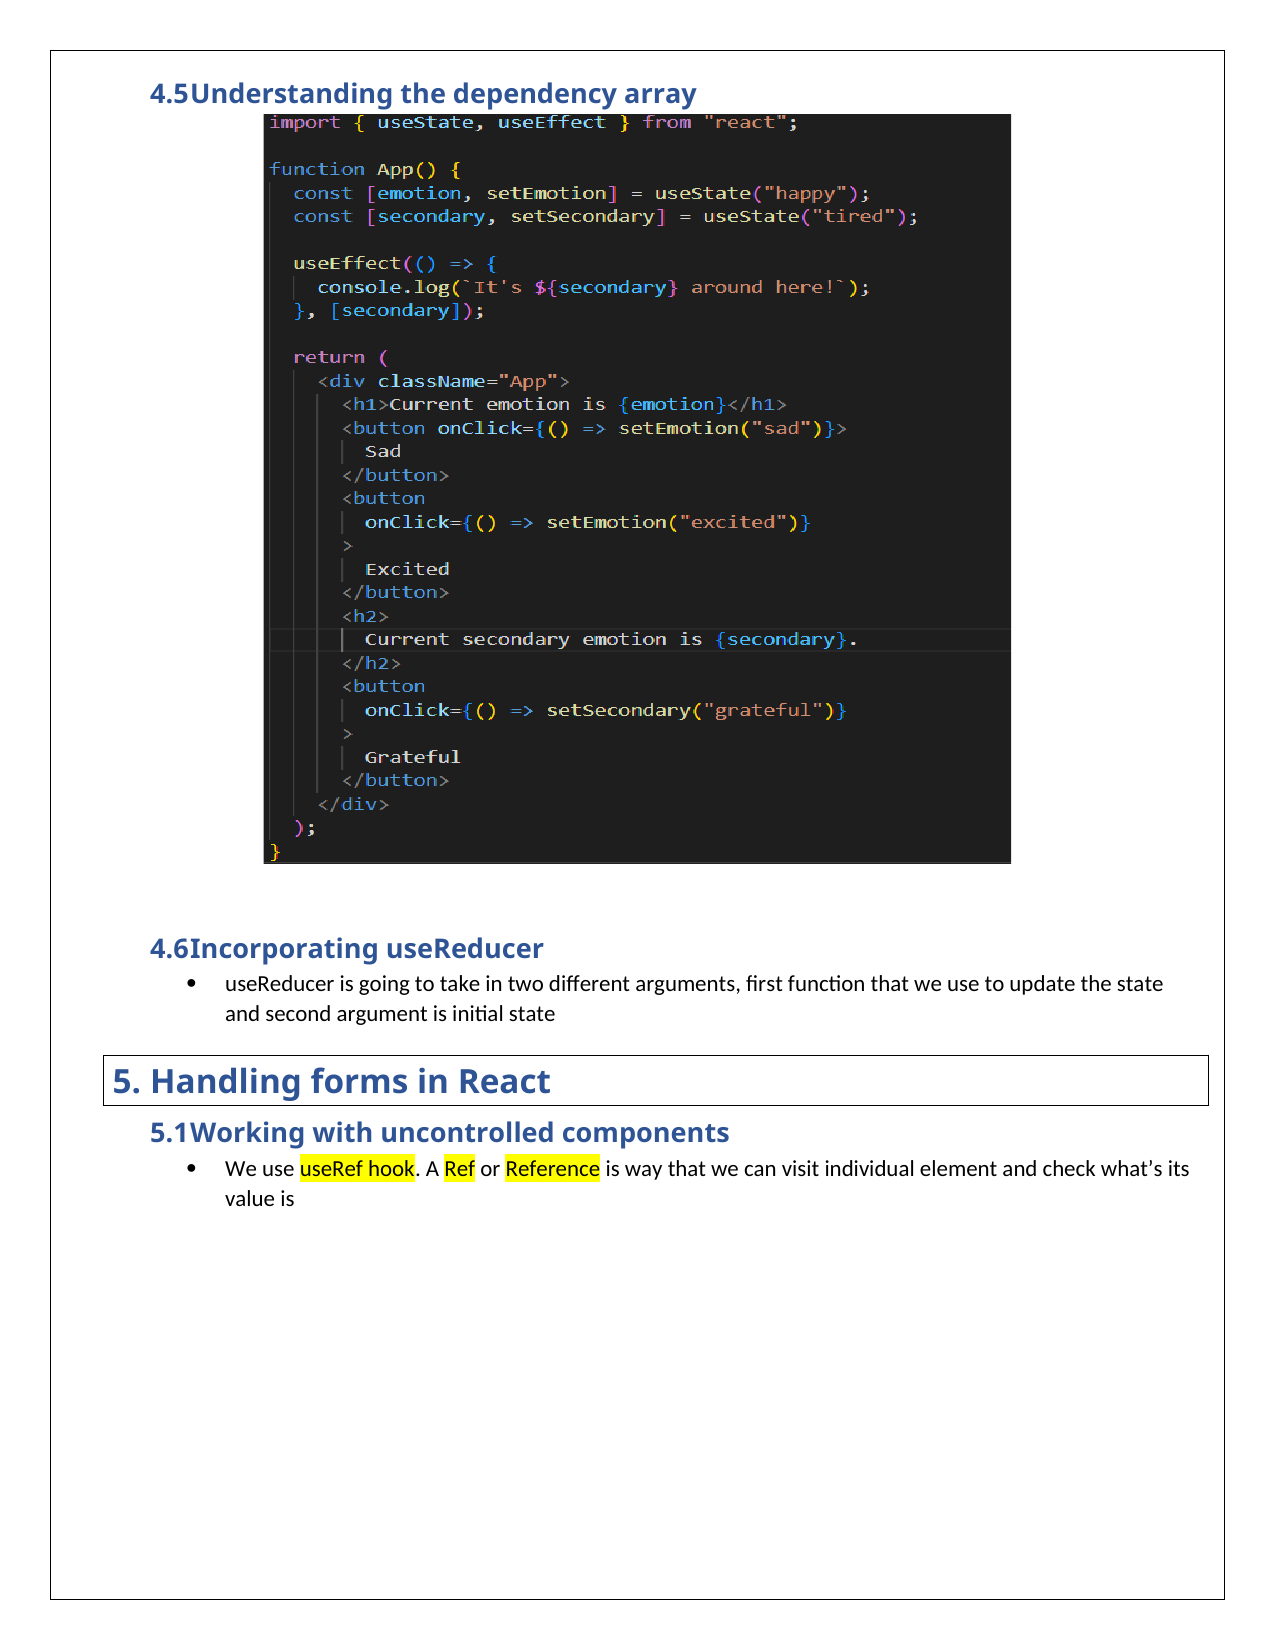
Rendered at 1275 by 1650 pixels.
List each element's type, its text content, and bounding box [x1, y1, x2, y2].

subtitle Handling forms in React [104, 1056, 1208, 1105]
list We use useRef hook. A Ref or Reference is way that we can visit individual element and check what’s its value is [187, 1154, 1200, 1212]
list and second argument is initial state [225, 999, 1200, 1027]
subtitle Incorporating useReducer [150, 929, 1200, 966]
subtitle Working with uncontrolled components [150, 1114, 1200, 1151]
subtitle Understanding the dependency array [150, 75, 1200, 112]
list useReducer is going to take in two different arguments, first function that we use to update the state [187, 969, 1200, 997]
picture [263, 114, 1012, 864]
